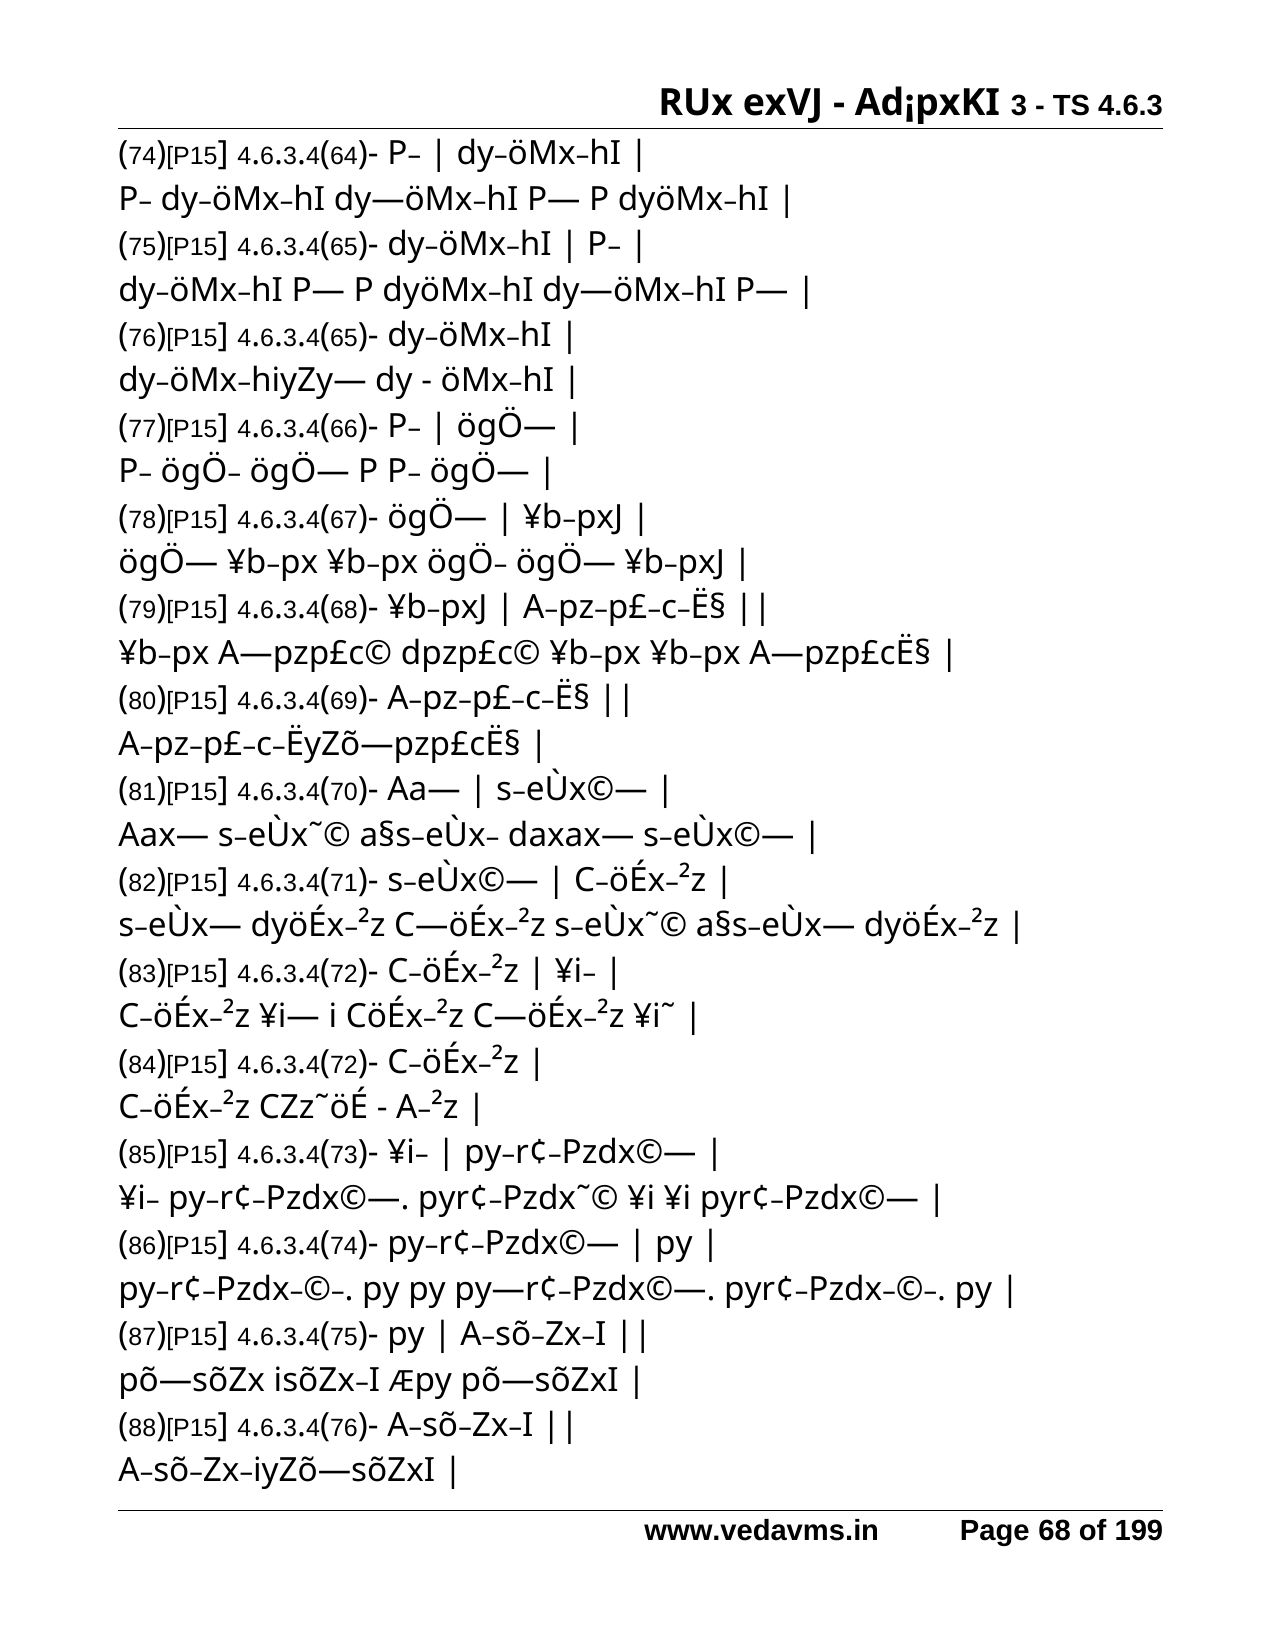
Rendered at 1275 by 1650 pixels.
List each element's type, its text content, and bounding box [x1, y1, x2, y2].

text põ—sõZx isõZx–I Æpy põ—sõZxI | [118, 1355, 1163, 1401]
text C–öÉx–²z ¥i— i CöÉx–²z C—öÉx–²z ¥i˜ | [118, 992, 1163, 1037]
text P– ögÖ– ögÖ— P P– ögÖ— | [118, 447, 1163, 492]
text (77)[P15] 4.6.3.4(66)- P– | ögÖ— | [118, 402, 1163, 447]
text A–sõ–Zx–iyZõ—sõZxI | [118, 1446, 1163, 1492]
text (82)[P15] 4.6.3.4(71)- s–eÙx©— | C–öÉx–²z | [118, 856, 1163, 901]
text A–pz–p£–c–ËyZõ—pzp£cË§ | [118, 719, 1163, 765]
text (88)[P15] 4.6.3.4(76)- A–sõ–Zx–I || [118, 1401, 1163, 1446]
text s–eÙx— dyöÉx–²z C—öÉx–²z s–eÙx˜© a§s–eÙx— dyöÉx–²z | [118, 901, 1163, 947]
text (80)[P15] 4.6.3.4(69)- A–pz–p£–c–Ë§ || [118, 674, 1163, 719]
text ögÖ— ¥b–px ¥b–px ögÖ– ögÖ— ¥b–pxJ | [118, 538, 1163, 583]
text py–r¢–Pzdx–©–. py py py—r¢–Pzdx©—. pyr¢–Pzdx–©–. py | [118, 1264, 1163, 1310]
text (85)[P15] 4.6.3.4(73)- ¥i– | py–r¢–Pzdx©— | [118, 1128, 1163, 1174]
text (79)[P15] 4.6.3.4(68)- ¥b–pxJ | A–pz–p£–c–Ë§ || [118, 583, 1163, 629]
text dy–öMx–hiyZy— dy - öMx–hI | [118, 356, 1163, 402]
text (75)[P15] 4.6.3.4(65)- dy–öMx–hI | P– | [118, 220, 1163, 265]
text (76)[P15] 4.6.3.4(65)- dy–öMx–hI | [118, 311, 1163, 356]
text ¥b–px A—pzp£c© dpzp£c© ¥b–px ¥b–px A—pzp£cË§ | [118, 629, 1163, 674]
text Aax— s–eÙx˜© a§s–eÙx– daxax— s–eÙx©— | [118, 810, 1163, 856]
text dy–öMx–hI P— P dyöMx–hI dy—öMx–hI P— | [118, 265, 1163, 311]
text (87)[P15] 4.6.3.4(75)- py | A–sõ–Zx–I || [118, 1310, 1163, 1355]
text ¥i– py–r¢–Pzdx©—. pyr¢–Pzdx˜© ¥i ¥i pyr¢–Pzdx©— | [118, 1174, 1163, 1219]
text (81)[P15] 4.6.3.4(70)- Aa— | s–eÙx©— | [118, 765, 1163, 810]
text (86)[P15] 4.6.3.4(74)- py–r¢–Pzdx©— | py | [118, 1219, 1163, 1264]
text (84)[P15] 4.6.3.4(72)- C–öÉx–²z | [118, 1037, 1163, 1083]
text P– dy–öMx–hI dy—öMx–hI P— P dyöMx–hI | [118, 174, 1163, 220]
text (83)[P15] 4.6.3.4(72)- C–öÉx–²z | ¥i– | [118, 947, 1163, 992]
text (74)[P15] 4.6.3.4(64)- P– | dy–öMx–hI | [118, 129, 1163, 174]
text (78)[P15] 4.6.3.4(67)- ögÖ— | ¥b–pxJ | [118, 492, 1163, 538]
text C–öÉx–²z CZz˜öÉ - A–²z | [118, 1083, 1163, 1128]
